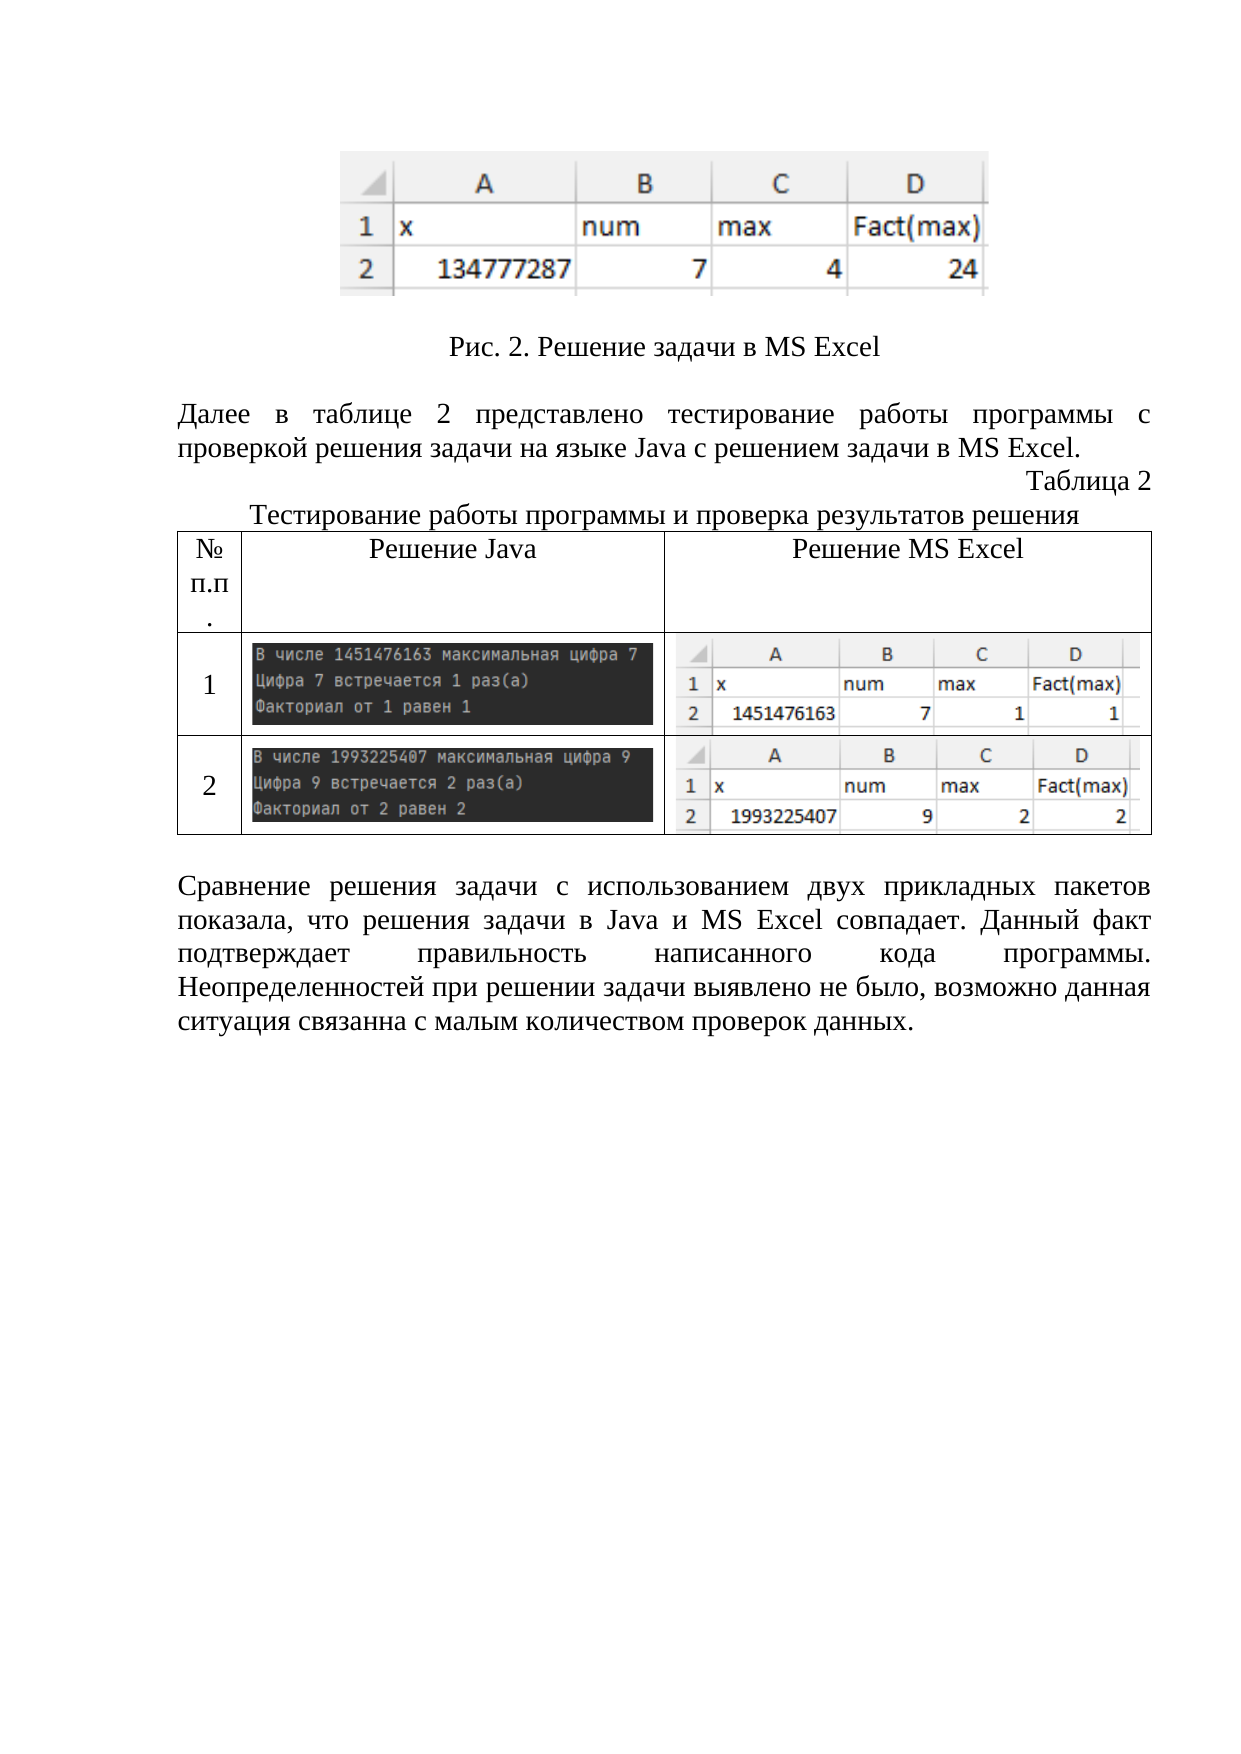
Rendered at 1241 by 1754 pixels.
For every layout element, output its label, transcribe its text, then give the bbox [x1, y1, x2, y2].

table_header Решение Java [242, 532, 664, 632]
table_cell [242, 736, 664, 834]
text Сравнение решения задачи с использованием двух прикладных пакетов показала, что решения задачи в Java и MS Excel совпадает. Данный факт подтверждает правильность написанного кода программы. Неопределенностей при решении задачи выявлено не было, возможно данная ситуация связанна с малым количеством проверок данных. [177, 868, 1152, 1036]
table_cell [665, 633, 675, 735]
text Таблица 2 [177, 463, 1152, 497]
table_cell [242, 633, 664, 735]
picture [252, 748, 654, 822]
table_cell [1140, 736, 1151, 834]
text Тестирование работы программы и проверка результатов решения [177, 497, 1152, 531]
table_header № п.п. [178, 532, 241, 632]
text Далее в таблице 2 представлено тестирование работы программы с проверкой решения задачи на языке Java с решением задачи в MS Excel. [177, 396, 1152, 463]
table_header Решение MS Excel [665, 532, 1151, 632]
picture [675, 633, 1140, 735]
table_cell [1140, 633, 1151, 735]
picture [340, 151, 989, 296]
picture [675, 736, 1140, 834]
table_cell [665, 736, 675, 834]
text Рис. 2. Решение задачи в MS Excel [177, 329, 1152, 363]
picture [252, 643, 654, 725]
table_cell 1 [178, 633, 241, 735]
table_cell 2 [178, 736, 241, 834]
